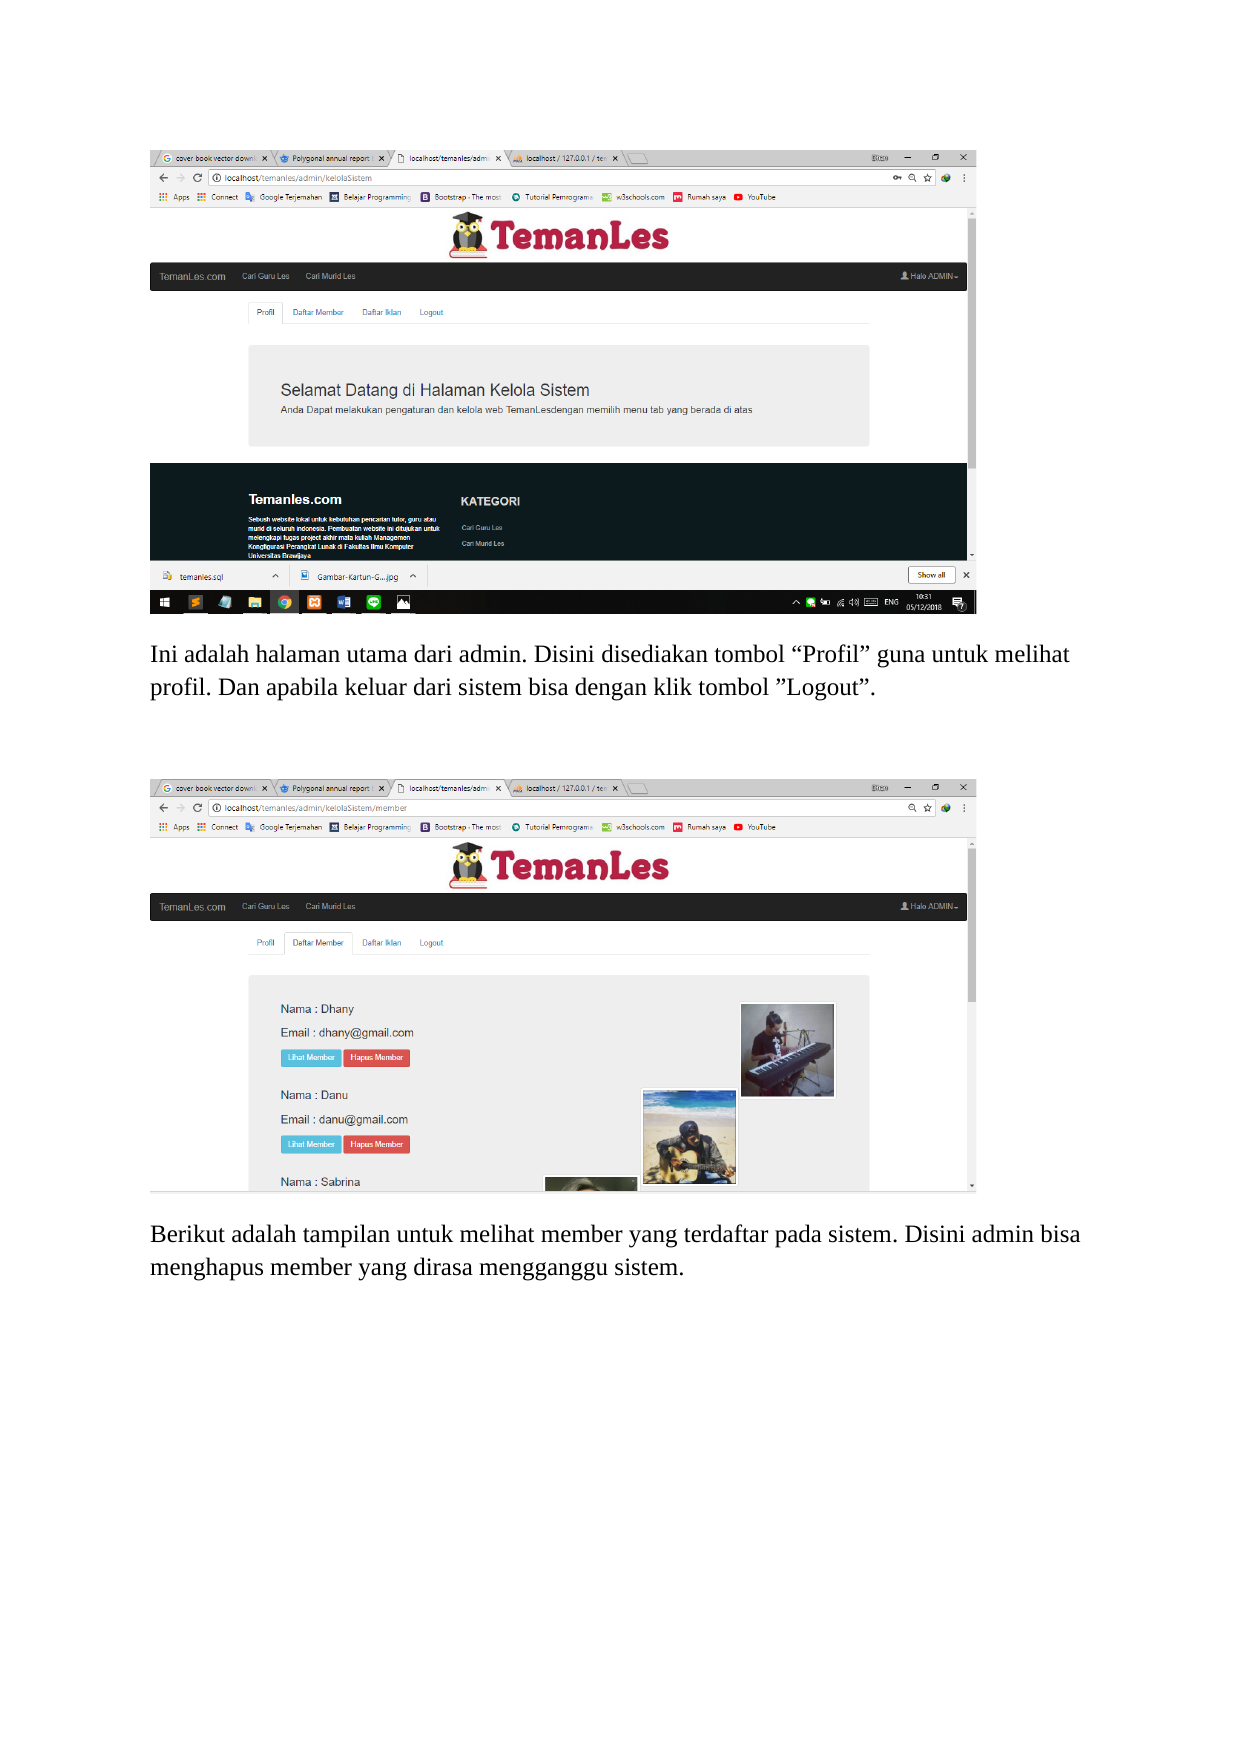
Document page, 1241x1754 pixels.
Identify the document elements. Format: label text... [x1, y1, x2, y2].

picture [150, 150, 977, 614]
text Berikut adalah tampilan untuk melihat member yang terdaftar pada sistem. Disini admin bisa menghapus member yang dirasa mengganggu sistem. [150, 1219, 1090, 1281]
text Ini adalah halaman utama dari admin. Disini disediakan tombol “Profil” guna untuk melihat profil. Dan apabila keluar dari sistem bisa dengan klik tombol ”Logout”. [150, 639, 1090, 701]
picture [150, 779, 977, 1194]
